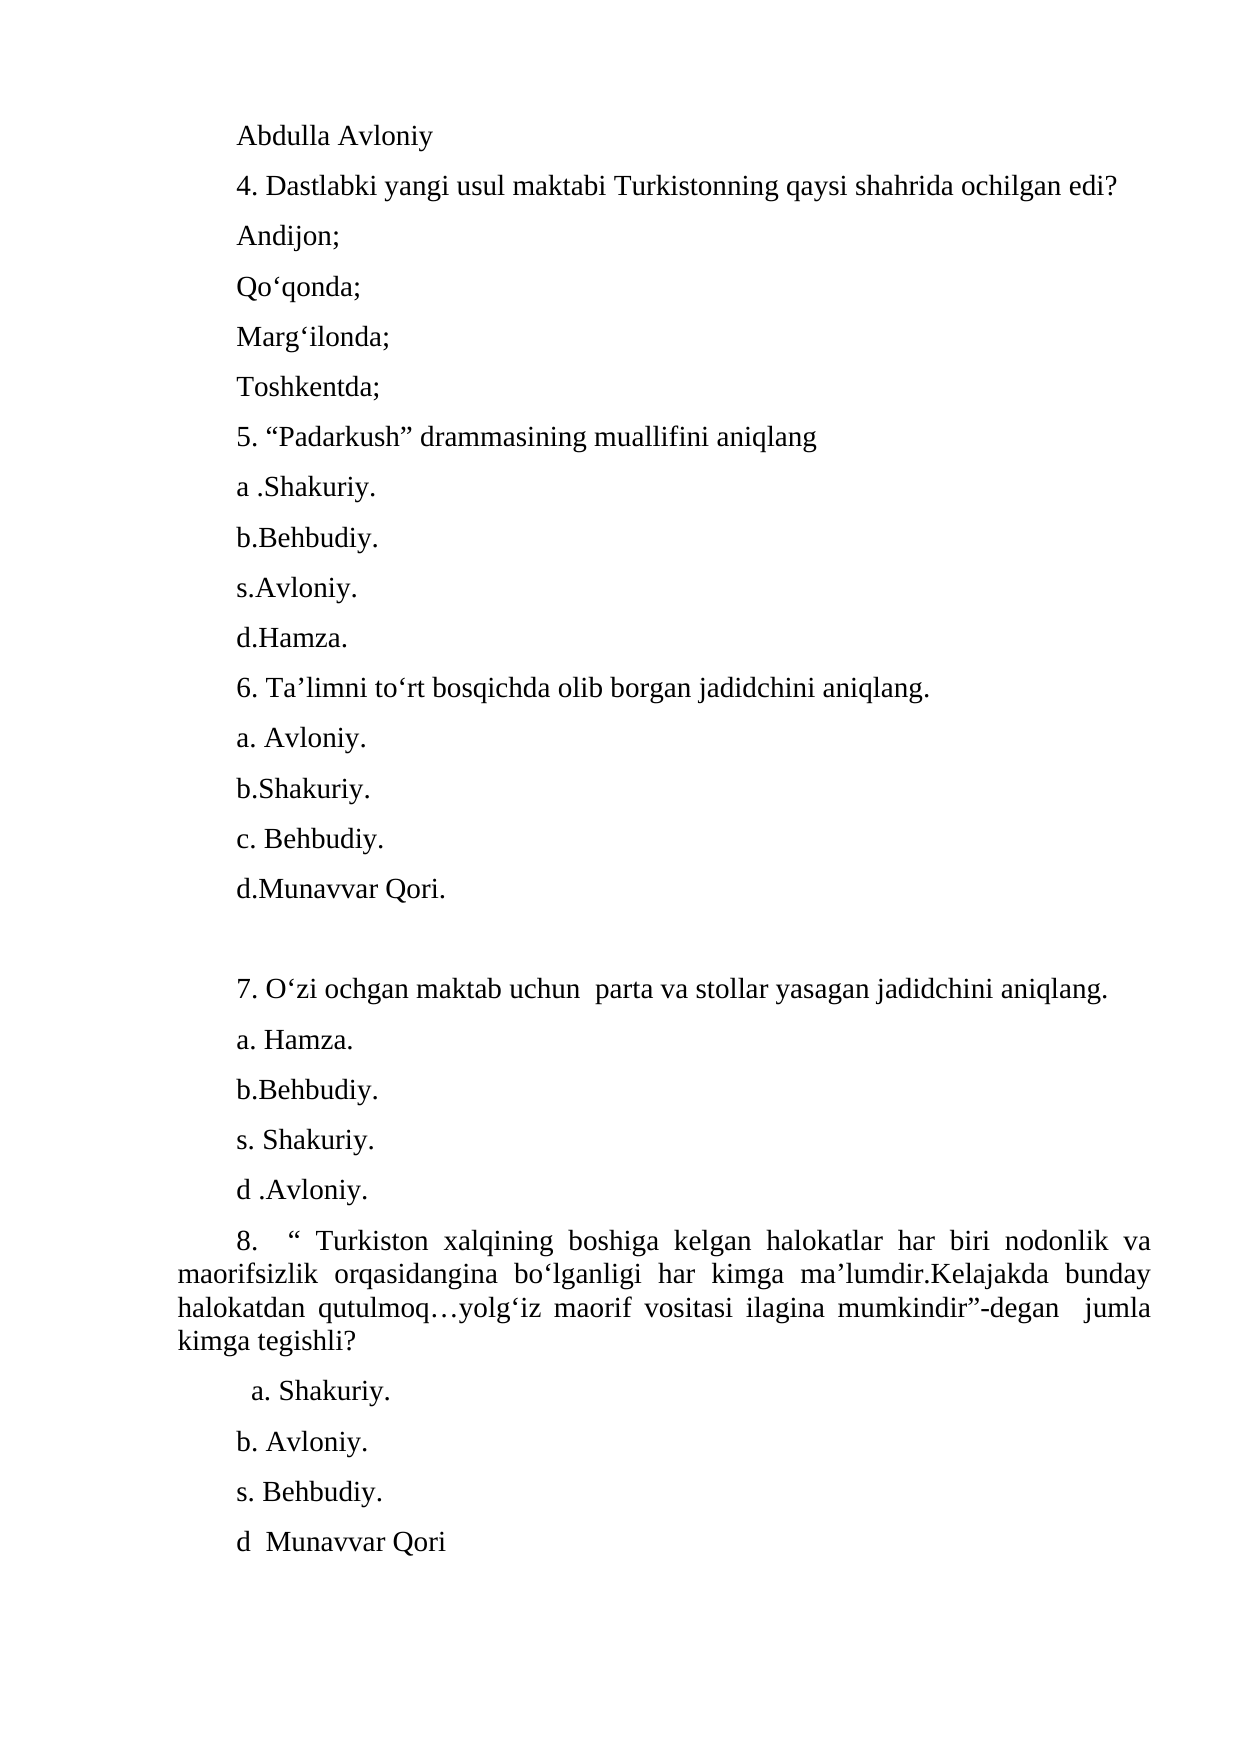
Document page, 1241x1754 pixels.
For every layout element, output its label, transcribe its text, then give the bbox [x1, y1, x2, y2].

text b.Behbudiy. [177, 520, 1152, 553]
text d .Avloniy. [177, 1172, 1152, 1206]
text Andijon; [177, 218, 1152, 252]
text 7. O‘zi ochgan maktab uchun parta va stollar yasagan jadidchini aniqlang. [177, 972, 1152, 1005]
text Marg‘ilonda; [177, 319, 1152, 352]
text a. Shakuriy. [177, 1373, 1152, 1407]
text s.Avloniy. [177, 570, 1152, 603]
text d Munavvar Qori [177, 1524, 1152, 1558]
text a. Hamza. [177, 1022, 1152, 1055]
text Toshkentda; [177, 369, 1152, 403]
text 6. Ta’limni to‘rt bosqichda olib borgan jadidchini aniqlang. [177, 670, 1152, 704]
text Abdulla Avloniy [177, 118, 1152, 152]
text b.Behbudiy. [177, 1072, 1152, 1106]
text 5. “Padarkush” drammasining muallifini aniqlang [177, 419, 1152, 453]
text s. Shakuriy. [177, 1122, 1152, 1156]
text b. Avloniy. [177, 1424, 1152, 1457]
text s. Behbudiy. [177, 1474, 1152, 1507]
text a. Avloniy. [177, 721, 1152, 754]
text a .Shakuriy. [177, 469, 1152, 503]
text 4. Dastlabki yangi usul maktabi Turkistonning qaysi shahrida ochilgan edi? [177, 168, 1152, 202]
text Qo‘qonda; [177, 269, 1152, 302]
text d.Hamza. [177, 620, 1152, 654]
text b.Shakuriy. [177, 771, 1152, 804]
text c. Behbudiy. [177, 821, 1152, 854]
text 8. “ Turkiston xalqining boshiga kelgan halokatlar har biri nodonlik va maorifsizlik orqasidangina bo‘lganligi har kimga ma’lumdir.Kelajakda bunday halokatdan qutulmoq…yolg‘iz maorif vositasi ilagina mumkindir”-degan jumla kimga tegishli? [177, 1223, 1152, 1357]
text d.Munavvar Qori. [177, 871, 1152, 905]
